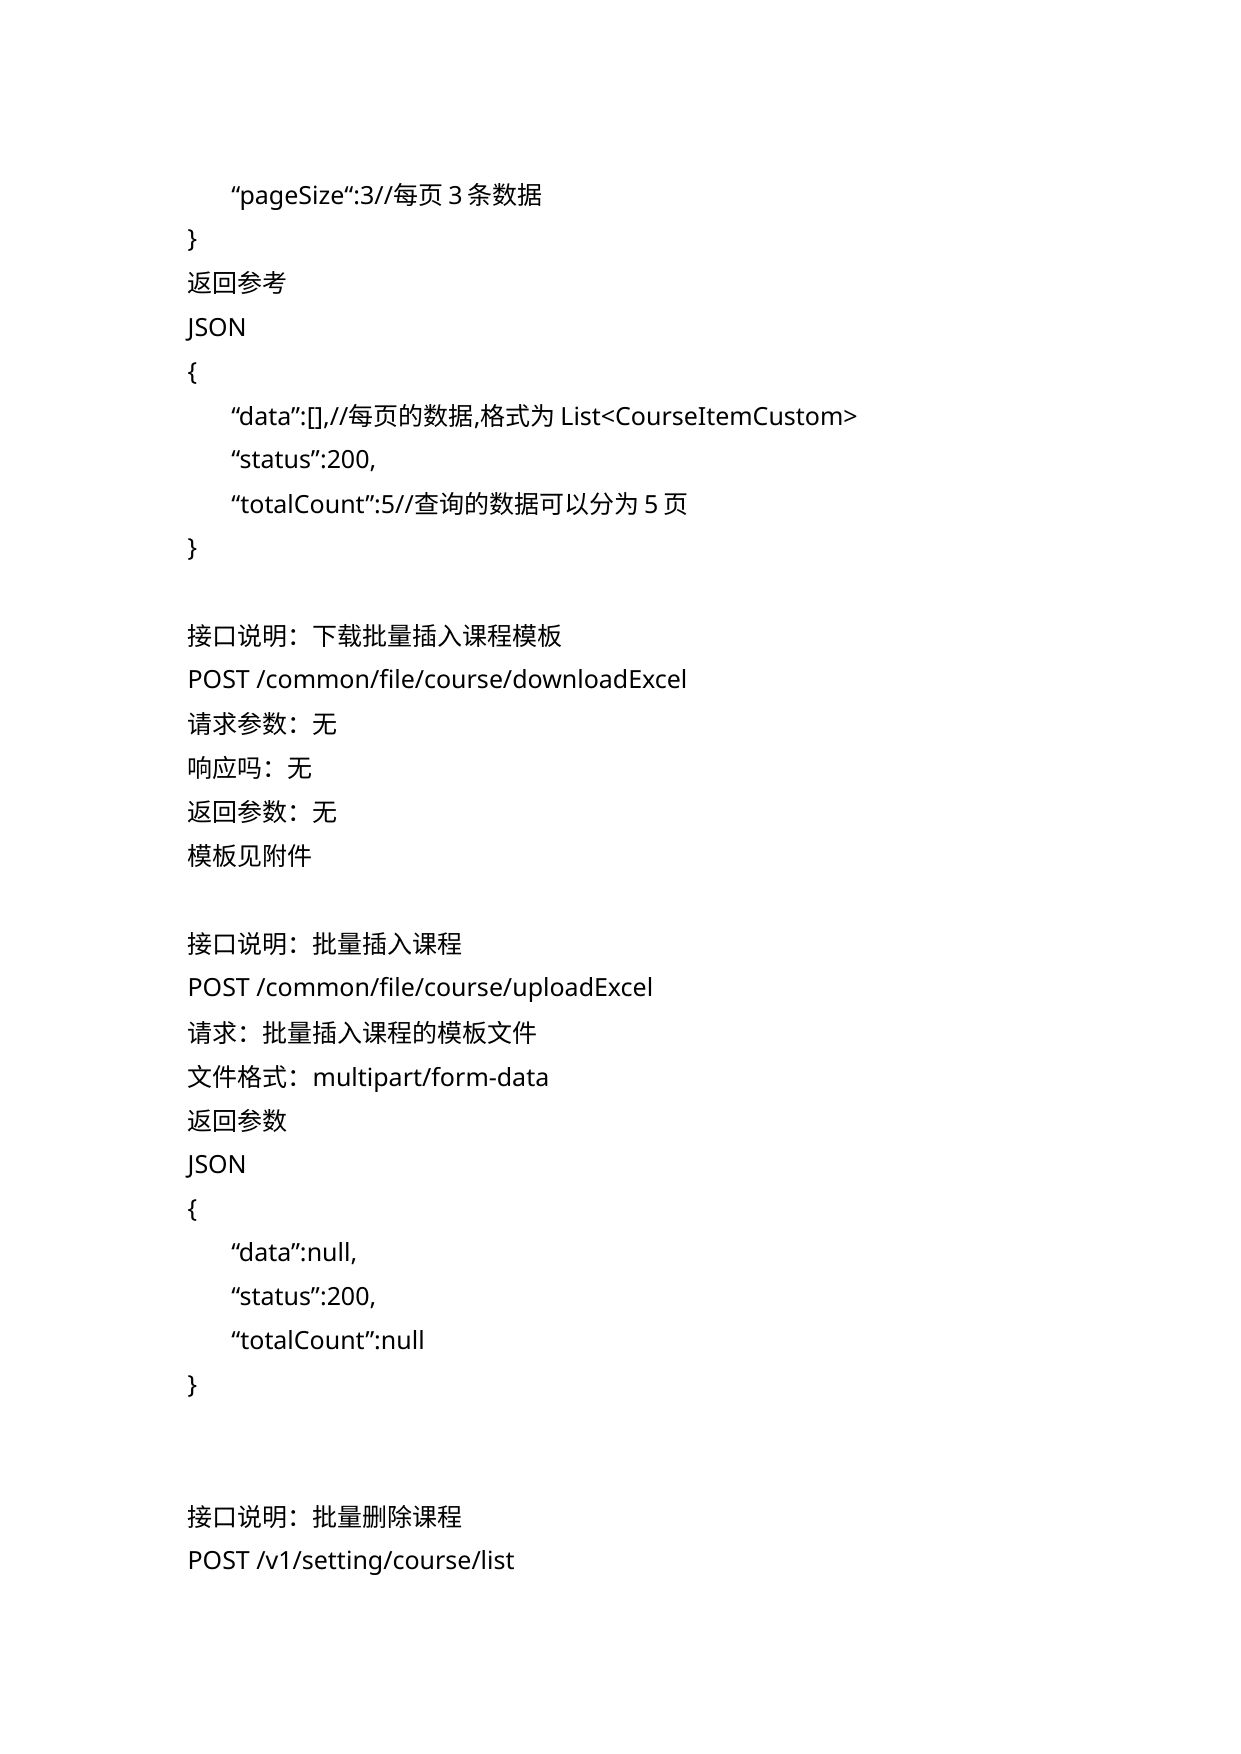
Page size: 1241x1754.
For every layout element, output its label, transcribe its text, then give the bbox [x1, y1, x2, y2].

text POST /common/file/course/uploadExcel [187, 965, 1053, 1009]
text 响应吗：无 [187, 745, 1053, 789]
text JSON [187, 1141, 1053, 1185]
text “pageSize“:3//每页3条数据 [187, 172, 1053, 216]
text JSON [187, 304, 1053, 348]
text “status”:200, [187, 436, 1053, 480]
text “totalCount”:5//查询的数据可以分为5页 [187, 480, 1053, 524]
text { [187, 348, 1053, 392]
text 返回参考 [187, 260, 1053, 304]
text POST /common/file/course/downloadExcel [187, 657, 1053, 701]
text “data”:null, [187, 1229, 1053, 1273]
text } [187, 1362, 1053, 1406]
text } [187, 216, 1053, 260]
text 模板见附件 [187, 833, 1053, 877]
text “totalCount”:null [187, 1318, 1053, 1362]
text 文件格式：multipart/form-data [187, 1053, 1053, 1097]
text { [187, 1185, 1053, 1229]
text 请求：批量插入课程的模板文件 [187, 1009, 1053, 1053]
text POST /v1/setting/course/list [187, 1538, 1053, 1582]
text 接口说明：批量插入课程 [187, 921, 1053, 965]
text “status”:200, [187, 1273, 1053, 1318]
text 接口说明：下载批量插入课程模板 [187, 613, 1053, 657]
text 请求参数：无 [187, 701, 1053, 745]
text 返回参数 [187, 1097, 1053, 1141]
text 返回参数：无 [187, 789, 1053, 833]
text } [187, 524, 1053, 568]
text “data”:[],//每页的数据,格式为List<CourseItemCustom> [187, 392, 1053, 436]
text 接口说明：批量删除课程 [187, 1494, 1053, 1538]
